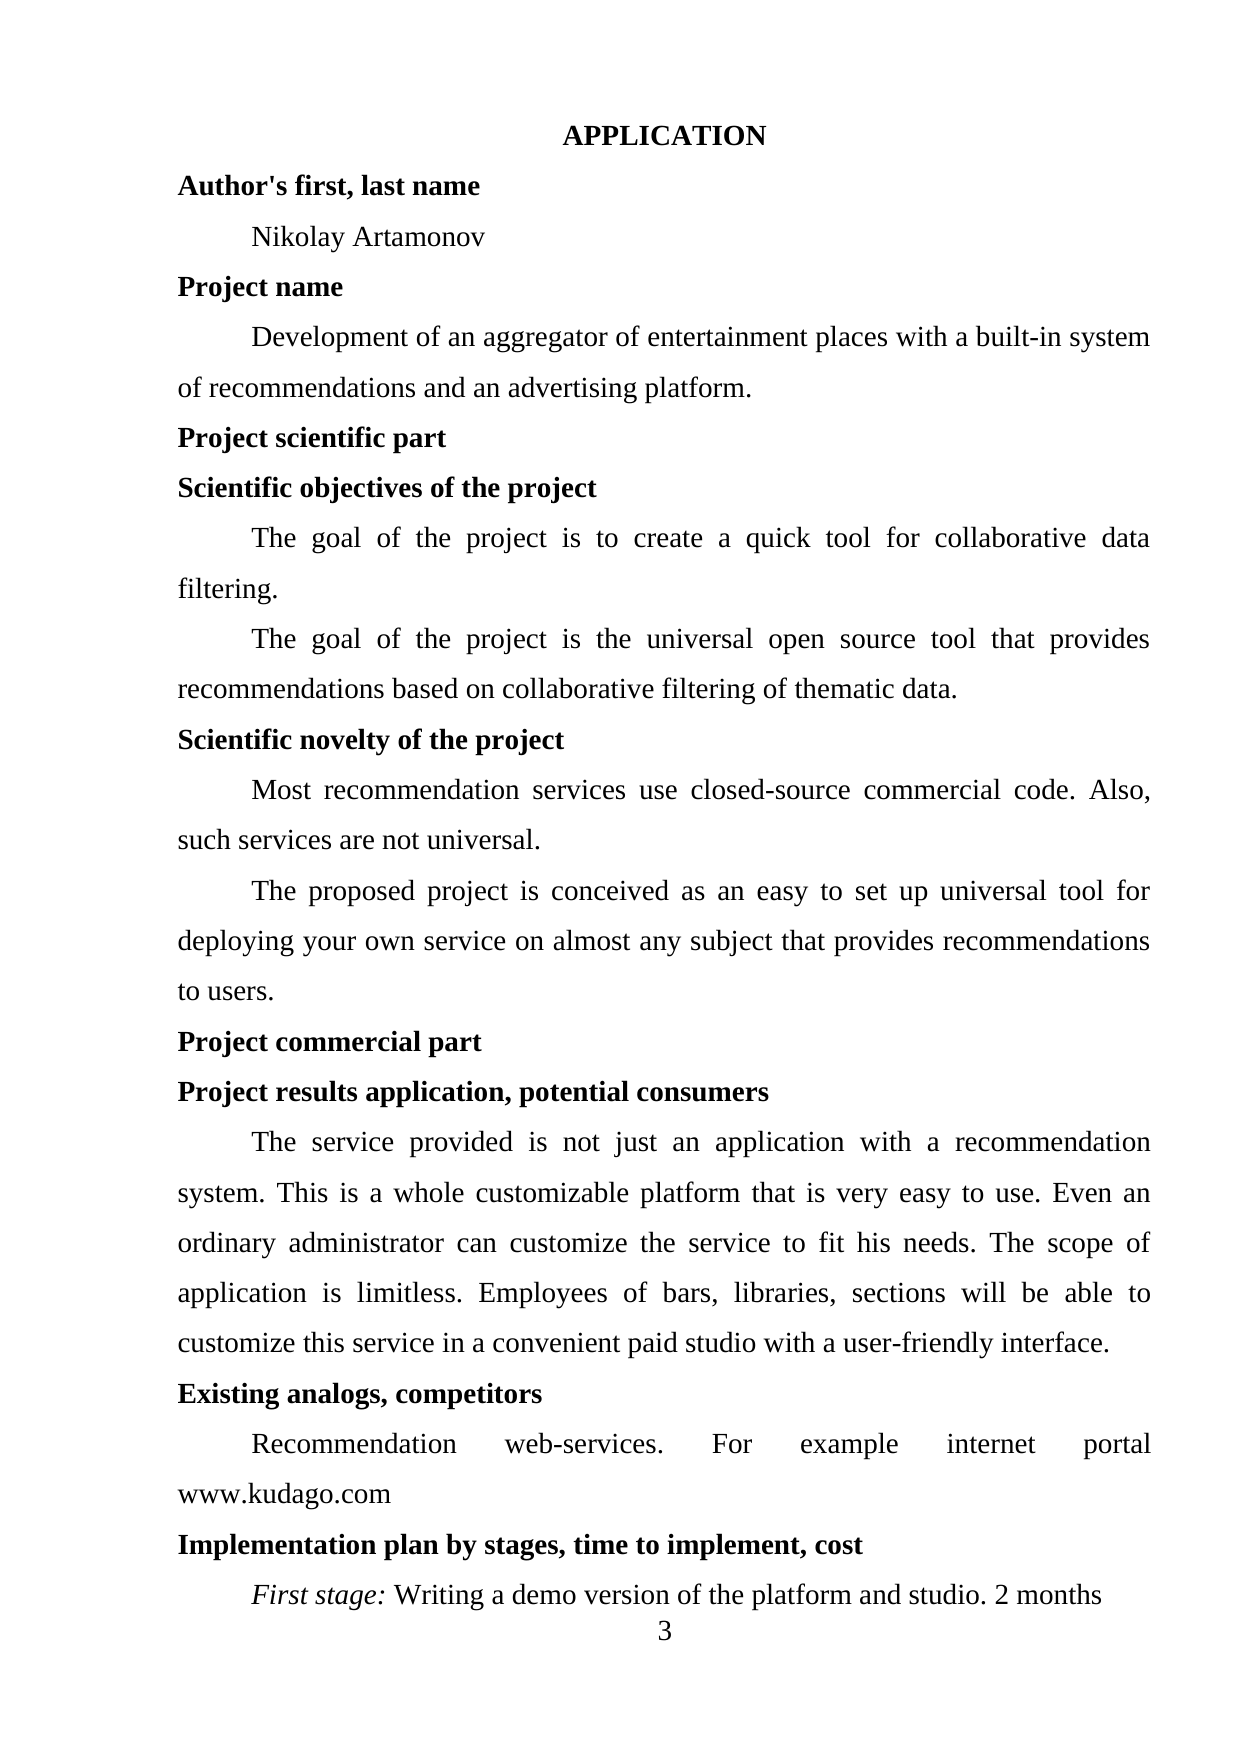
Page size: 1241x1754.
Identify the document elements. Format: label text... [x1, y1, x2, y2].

text Author's first, last name [177, 168, 1152, 202]
text Project results application, potential consumers [177, 1074, 1152, 1108]
text First stage: Writing a demo version of the platform and studio. 2 months [177, 1577, 1152, 1611]
text Project commercial part [177, 1024, 1152, 1057]
text The goal of the project is the universal open source tool that provides recommendations based on collaborative filtering of thematic data. [177, 621, 1152, 705]
text Development of an aggregator of entertainment places with a built-in system of recommendations and an advertising platform. [177, 319, 1152, 403]
text Scientific novelty of the project [177, 722, 1152, 755]
text Most recommendation services use closed-source commercial code. Also, such services are not universal. [177, 772, 1152, 856]
text APPLICATION [177, 118, 1152, 152]
text The goal of the project is to create a quick tool for collaborative data filtering. [177, 521, 1152, 604]
text The service provided is not just an application with a recommendation system. This is a whole customizable platform that is very easy to use. Even an ordinary administrator can customize the service to fit his needs. The scope of application is limitless. Employees of bars, libraries, sections will be able to customize this service in a convenient paid studio with a user-friendly interface. [177, 1124, 1152, 1359]
text Project scientific part [177, 420, 1152, 453]
text Recommendation web-services. For example internet portal www.kudago.com [177, 1426, 1152, 1510]
text Scientific objectives of the project [177, 470, 1152, 504]
text Implementation plan by stages, time to implement, cost [177, 1527, 1152, 1560]
text Existing analogs, competitors [177, 1376, 1152, 1409]
text Project name [177, 269, 1152, 303]
text Nikolay Artamonov [177, 219, 1152, 252]
text The proposed project is conceived as an easy to set up universal tool for deploying your own service on almost any subject that provides recommendations to users. [177, 873, 1152, 1007]
